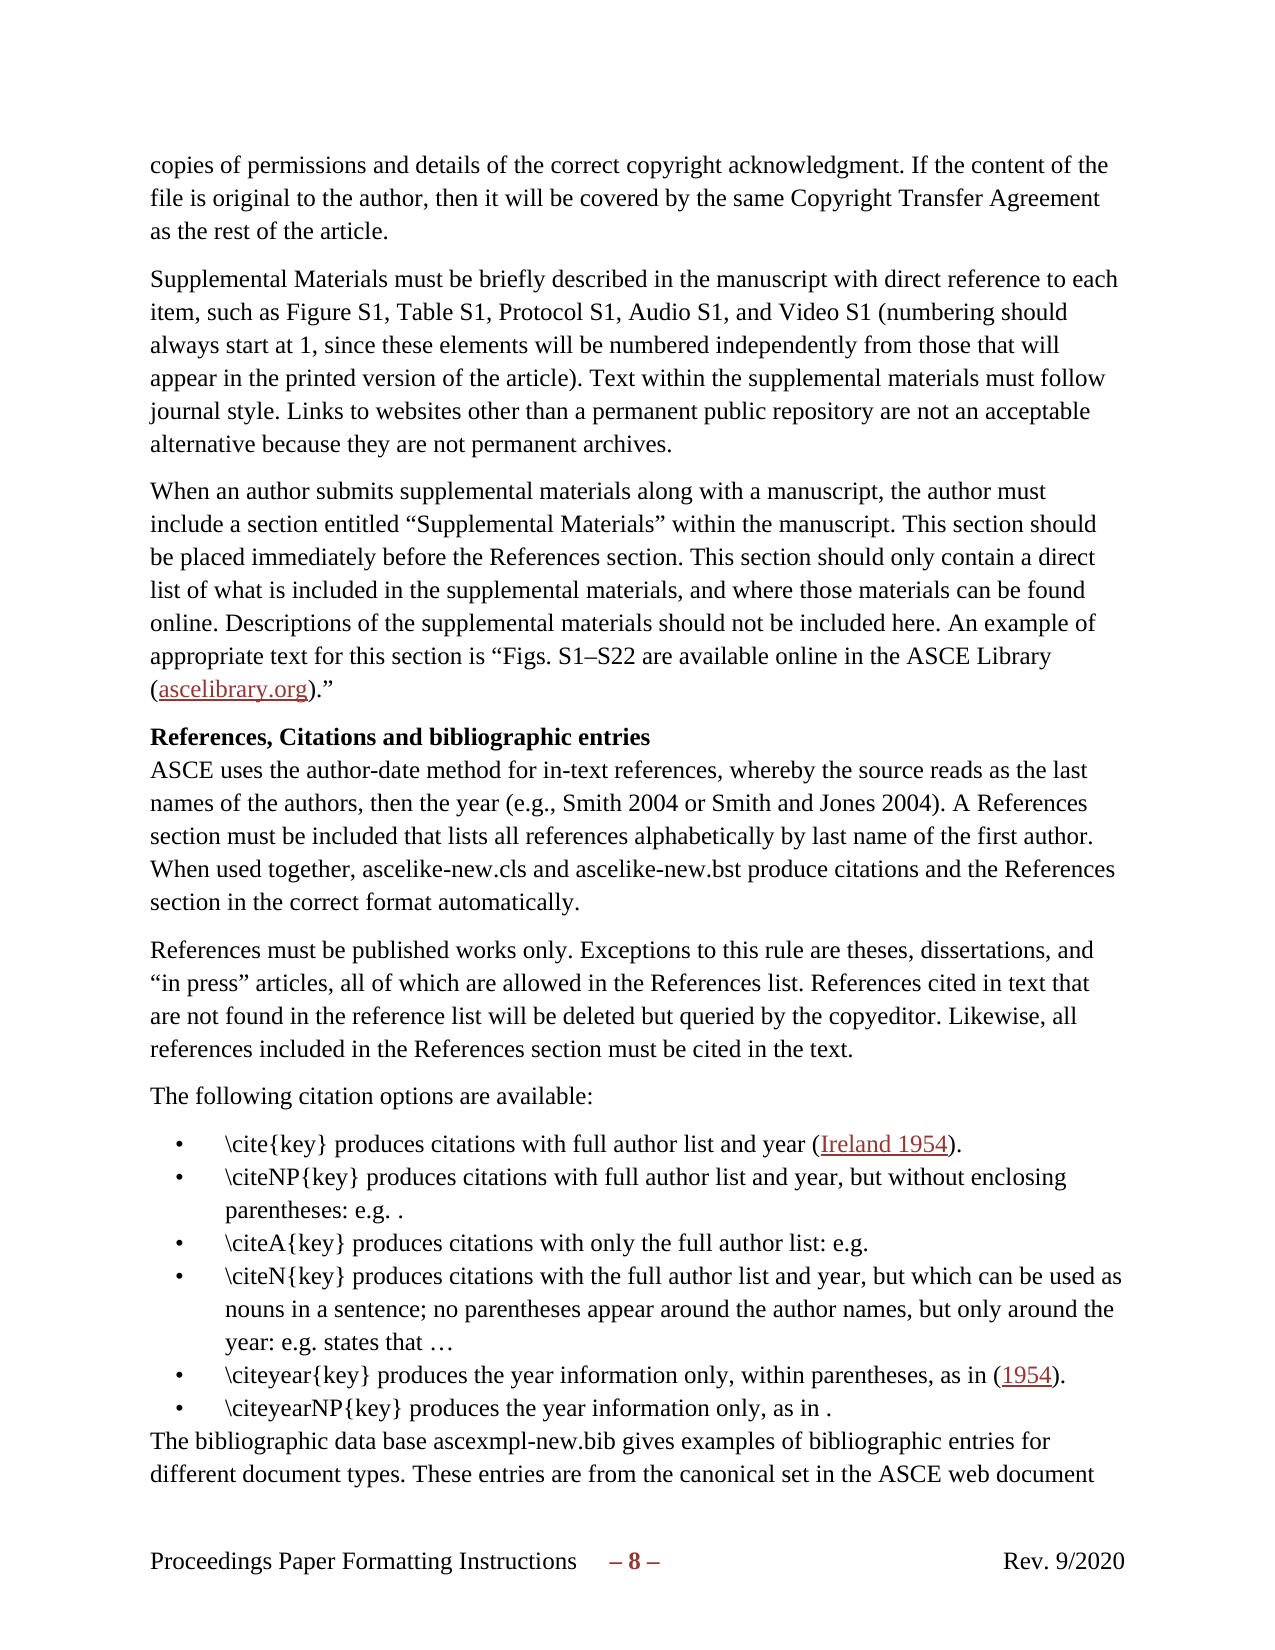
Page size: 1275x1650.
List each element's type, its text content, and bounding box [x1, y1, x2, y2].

list \cite{key} produces citations with full author list and year (Ireland 1954). [175, 1129, 1125, 1158]
list \citeyearNP{key} produces the year information only, as in . [175, 1393, 1125, 1422]
text When an author submits supplemental materials along with a manuscript, the author must include a section entitled “Supplemental Materials” within the manuscript. This section should be placed immediately before the References section. This section should only contain a direct list of what is included in the supplemental materials, and where those materials can be found online. Descriptions of the supplemental materials should not be included here. An example of appropriate text for this section is “Figs. S1–S22 are available online in the ASCE Library (ascelibrary.org).” [150, 476, 1125, 703]
text Supplemental Materials must be briefly described in the manuscript with direct reference to each item, such as Figure S1, Table S1, Protocol S1, Audio S1, and Video S1 (numbering should always start at 1, since these elements will be numbered independently from those that will appear in the printed version of the article). Text within the supplemental materials must follow journal style. Links to websites other than a permanent public repository are not an acceptable alternative because they are not permanent archives. [150, 264, 1125, 457]
text When used together, ascelike-new.cls and ascelike-new.bst produce citations and the References section in the correct format automatically. [150, 854, 1125, 916]
list \citeNP{key} produces citations with full author list and year, but without enclosing parentheses: e.g. . [175, 1162, 1125, 1224]
list \citeN{key} produces citations with the full author list and year, but which can be used as nouns in a sentence; no parentheses appear around the author names, but only around the year: e.g. states that … [175, 1261, 1125, 1356]
list \citeyear{key} produces the year information only, within parentheses, as in (1954). [175, 1360, 1125, 1389]
text References must be published works only. Exceptions to this rule are theses, dissertations, and “in press” articles, all of which are allowed in the References list. References cited in text that are not found in the reference list will be deleted but queried by the copyeditor. Likewise, all references included in the References section must be cited in the text. [150, 935, 1125, 1063]
text The following citation options are available: [150, 1081, 1125, 1110]
subtitle References, Citations and bibliographic entries [150, 722, 1125, 751]
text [150, 150, 1125, 245]
list \citeA{key} produces citations with only the full author list: e.g. [175, 1228, 1125, 1257]
